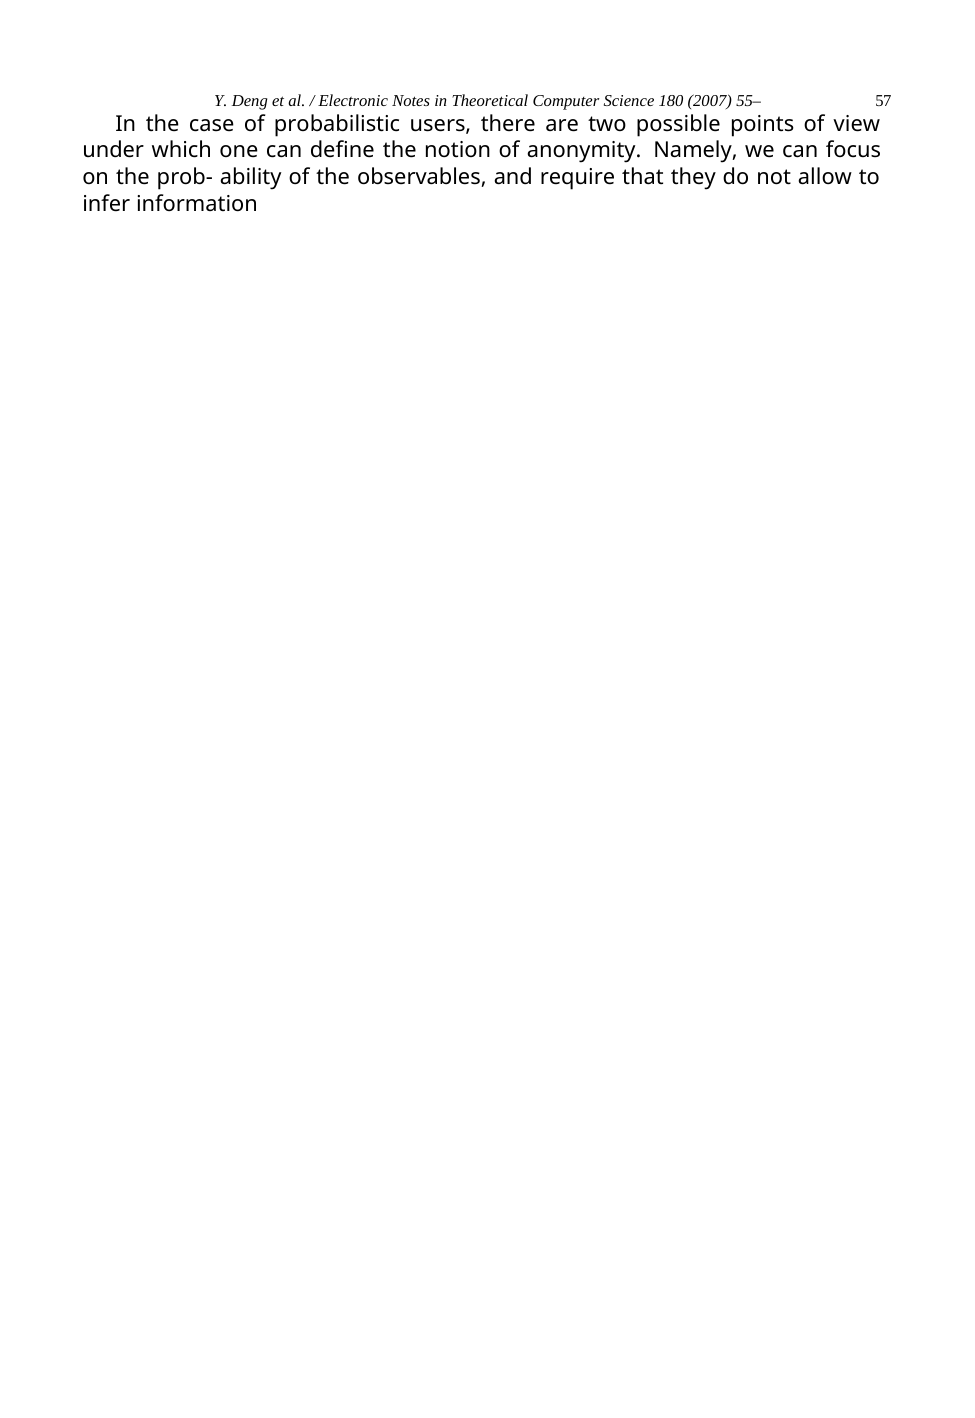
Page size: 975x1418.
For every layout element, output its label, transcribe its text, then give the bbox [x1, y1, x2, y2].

text In the case of probabilistic users, there are two possible points of view under which one can define the notion of anonymity. Namely, we can focus on the prob- ability of the observables, and require that they do not allow to infer information [82, 110, 882, 218]
